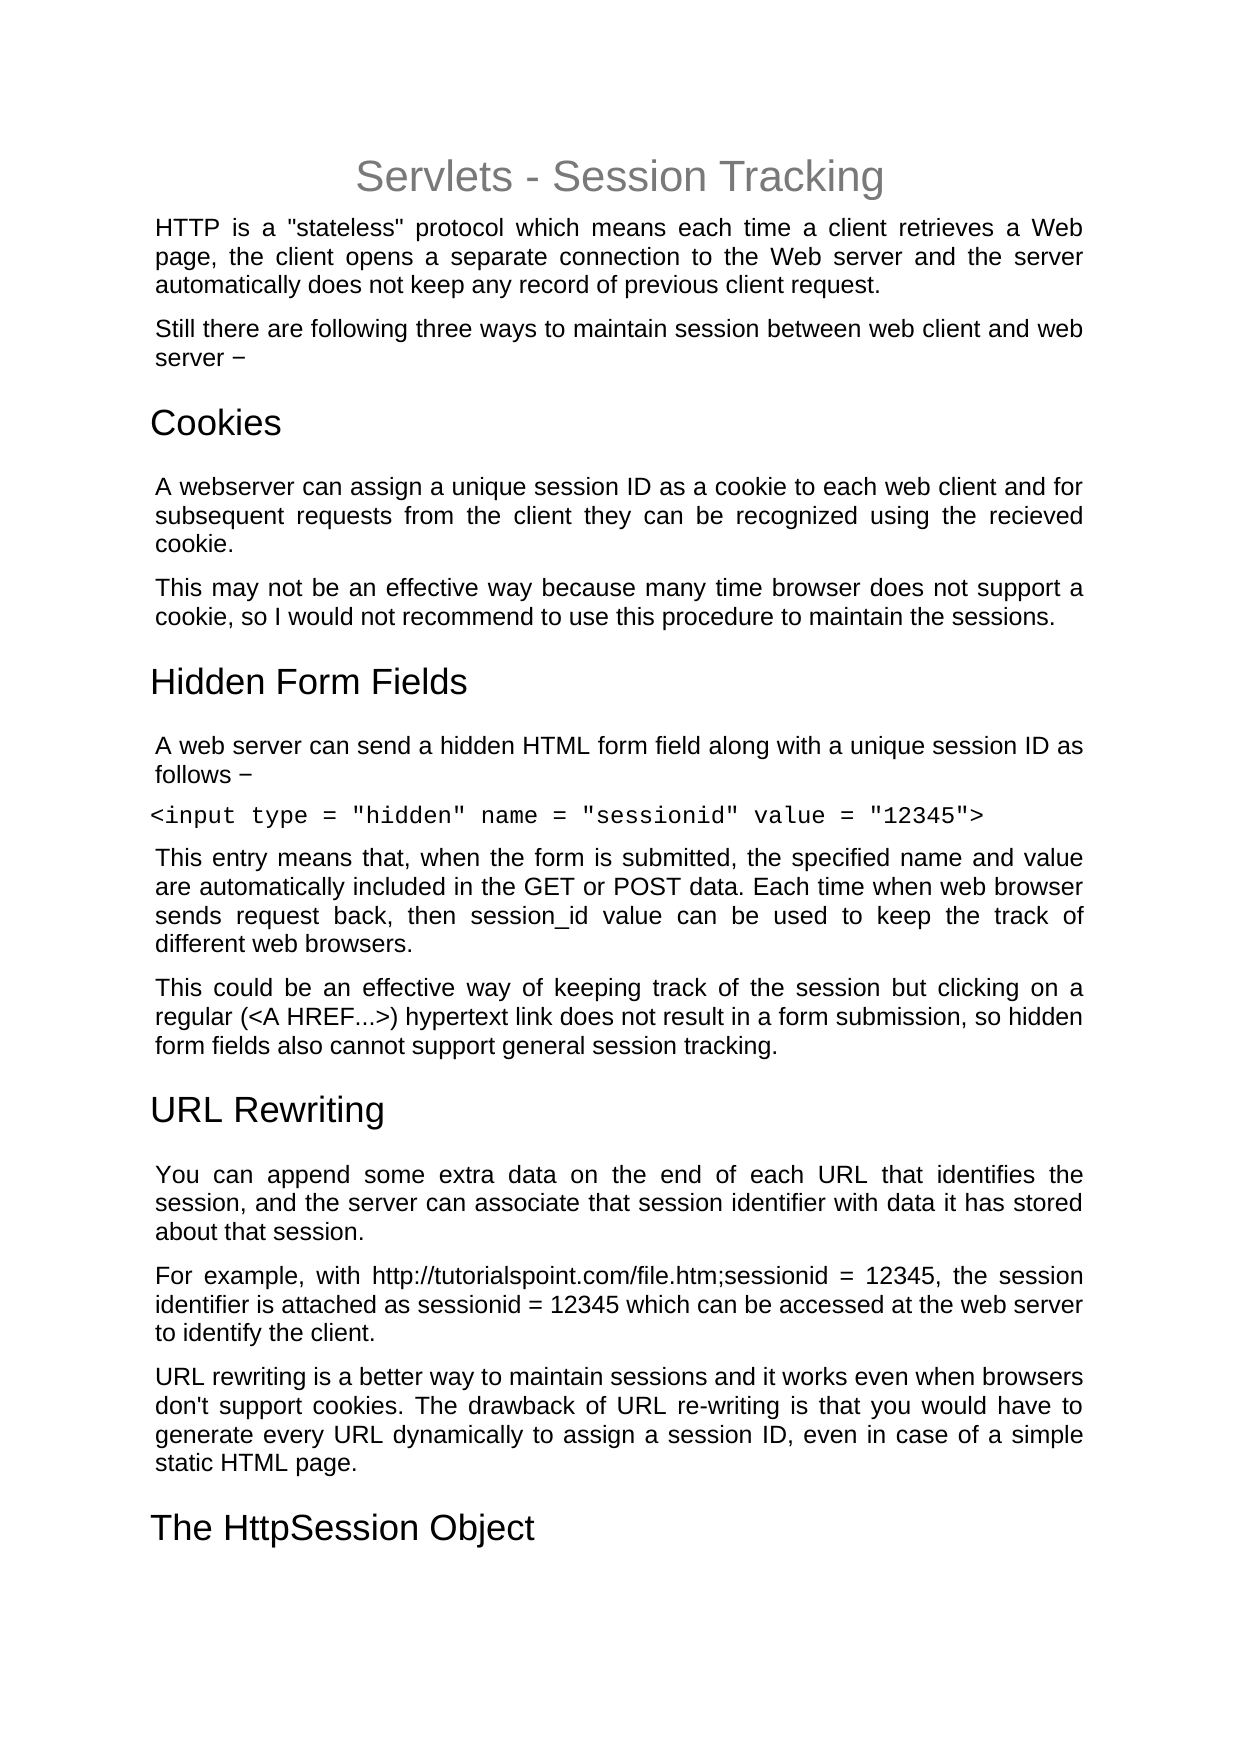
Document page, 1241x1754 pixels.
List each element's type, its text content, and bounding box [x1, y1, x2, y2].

text Servlets - Session Tracking [150, 150, 1090, 200]
text This entry means that, when the form is submitted, the specified name and value are automatically included in the GET or POST data. Each time when web browser sends request back, then session_id value can be used to keep the track of different web browsers. [155, 843, 1085, 958]
text <input type = "hidden" name = "sessionid" value = "12345"> [150, 803, 1090, 831]
text A web server can send a hidden HTML form field along with a unique session ID as follows − [155, 731, 1085, 788]
text A webserver can assign a unique session ID as a cookie to each web client and for subsequent requests from the client they can be recognized using the recieved cookie. [155, 472, 1085, 558]
text Still there are following three ways to maintain session between web client and web server − [155, 314, 1085, 372]
text This may not be an effective way because many time browser does not support a cookie, so I would not recommend to use this procedure to maintain the sessions. [155, 573, 1085, 631]
text Hidden Form Fields [150, 660, 1090, 702]
text For example, with http://tutorialspoint.com/file.htm;sessionid = 12345, the session identifier is attached as sessionid = 12345 which can be accessed at the web server to identify the client. [155, 1261, 1085, 1347]
text This could be an effective way of keeping track of the session but clicking on a regular (<A HREF...>) hypertext link does not result in a form submission, so hidden form fields also cannot support general session tracking. [155, 973, 1085, 1059]
text The HttpSession Object [150, 1506, 1090, 1548]
text URL Rewriting [150, 1088, 1090, 1131]
text URL rewriting is a better way to maintain sessions and it works even when browsers don't support cookies. The drawback of URL re-writing is that you would have to generate every URL dynamically to assign a session ID, even in case of a simple static HTML page. [155, 1362, 1085, 1477]
text You can append some extra data on the end of each URL that identifies the session, and the server can associate that session identifier with data it has stored about that session. [155, 1160, 1085, 1246]
text HTTP is a "stateless" protocol which means each time a client retrieves a Web page, the client opens a separate connection to the Web server and the server automatically does not keep any record of previous client request. [155, 213, 1085, 299]
text Cookies [150, 401, 1090, 443]
